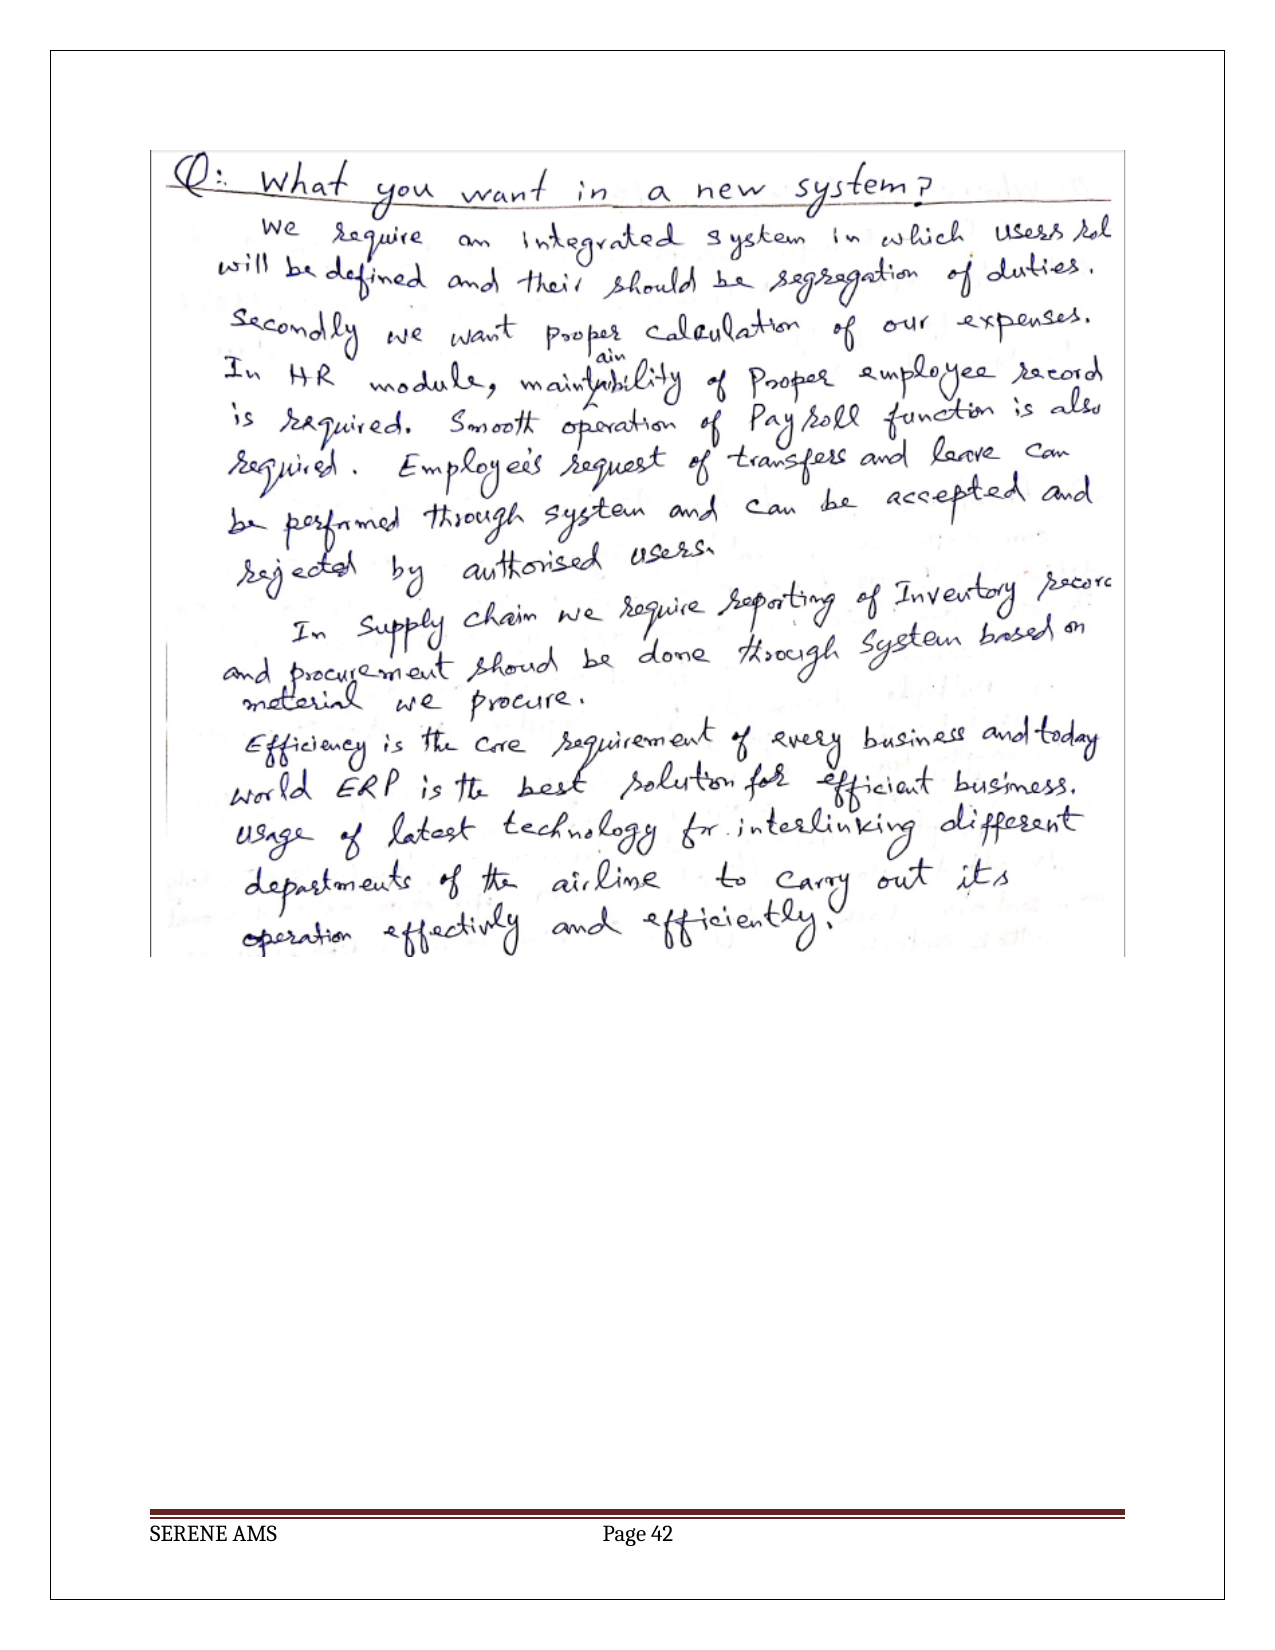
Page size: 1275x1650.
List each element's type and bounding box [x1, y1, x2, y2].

picture [150, 150, 1125, 957]
